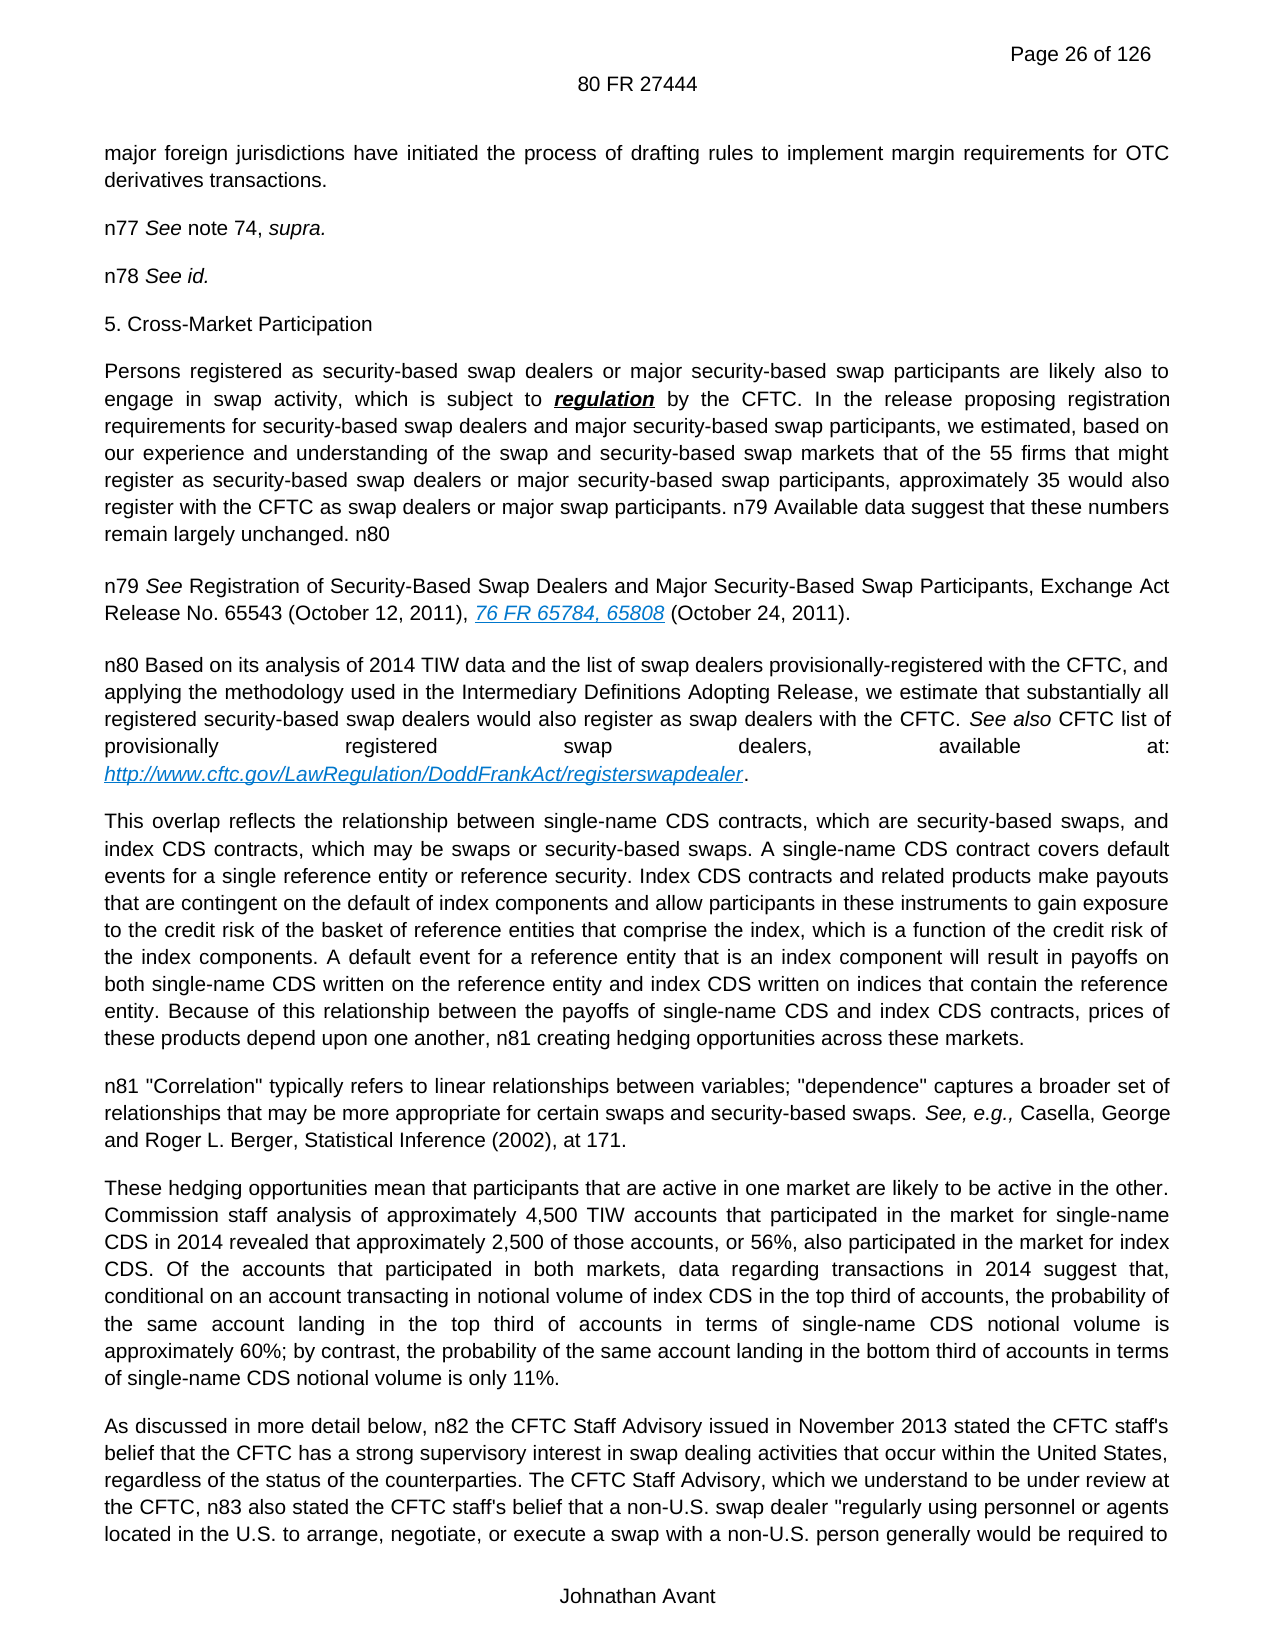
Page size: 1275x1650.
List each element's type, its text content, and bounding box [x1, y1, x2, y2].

text This overlap reflects the relationship between single-name CDS contracts, which are security-based swaps, and index CDS contracts, which may be swaps or security-based swaps. A single-name CDS contract covers default events for a single reference entity or reference security. Index CDS contracts and related products make payouts that are contingent on the default of index components and allow participants in these instruments to gain exposure to the credit risk of the basket of reference entities that comprise the index, which is a function of the credit risk of the index components. A default event for a reference entity that is an index component will result in payoffs on both single-name CDS written on the reference entity and index CDS written on indices that contain the reference entity. Because of this relationship between the payoffs of single-name CDS and index CDS contracts, prices of these products depend upon one another, n81 creating hedging opportunities across these markets. [104, 806, 1171, 1050]
text n79 See Registration of Security-Based Swap Dealers and Major Security-Based Swap Participants, Exchange Act Release No. 65543 (October 12, 2011), 76 FR 65784, 65808 (October 24, 2011). [104, 571, 1171, 625]
text 5. Cross-Market Participation [104, 308, 1171, 335]
text n77 See note 74, supra. [104, 212, 1171, 239]
text Persons registered as security-based swap dealers or major security-based swap participants are likely also to engage in swap activity, which is subject to regulation by the CFTC. In the release proposing registration requirements for security-based swap dealers and major security-based swap participants, we estimated, based on our experience and understanding of the swap and security-based swap markets that of the 55 firms that might register as security-based swap dealers or major security-based swap participants, approximately 35 would also register with the CFTC as swap dealers or major swap participants. n79 Available data suggest that these numbers remain largely unchanged. n80 [104, 356, 1171, 546]
text These hedging opportunities mean that participants that are active in one market are likely to be active in the other. Commission staff analysis of approximately 4,500 TIW accounts that participated in the market for single-name CDS in 2014 revealed that approximately 2,500 of those accounts, or 56%, also participated in the market for index CDS. Of the accounts that participated in both markets, data regarding transactions in 2014 suggest that, conditional on an account transacting in notional volume of index CDS in the top third of accounts, the probability of the same account landing in the top third of accounts in terms of single-name CDS notional volume is approximately 60%; by contrast, the probability of the same account landing in the bottom third of accounts in terms of single-name CDS notional volume is only 11%. [104, 1173, 1171, 1389]
text n81 "Correlation" typically refers to linear relationships between variables; "dependence" captures a broader set of relationships that may be more appropriate for certain swaps and security-based swaps. See, e.g., Casella, George and Roger L. Berger, Statistical Inference (2002), at 171. [104, 1071, 1171, 1152]
text n78 See id. [104, 260, 1171, 287]
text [104, 1410, 1171, 1546]
text n80 Based on its analysis of 2014 TIW data and the list of swap dealers provisionally-registered with the CFTC, and applying the methodology used in the Intermediary Definitions Adopting Release, we estimate that substantially all registered security-based swap dealers would also register as swap dealers with the CFTC. See also CFTC list of provisionally registered swap dealers, available at: http://www.cftc.gov/LawRegulation/DoddFrankAct/registerswapdealer. [104, 650, 1171, 785]
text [104, 137, 1171, 192]
